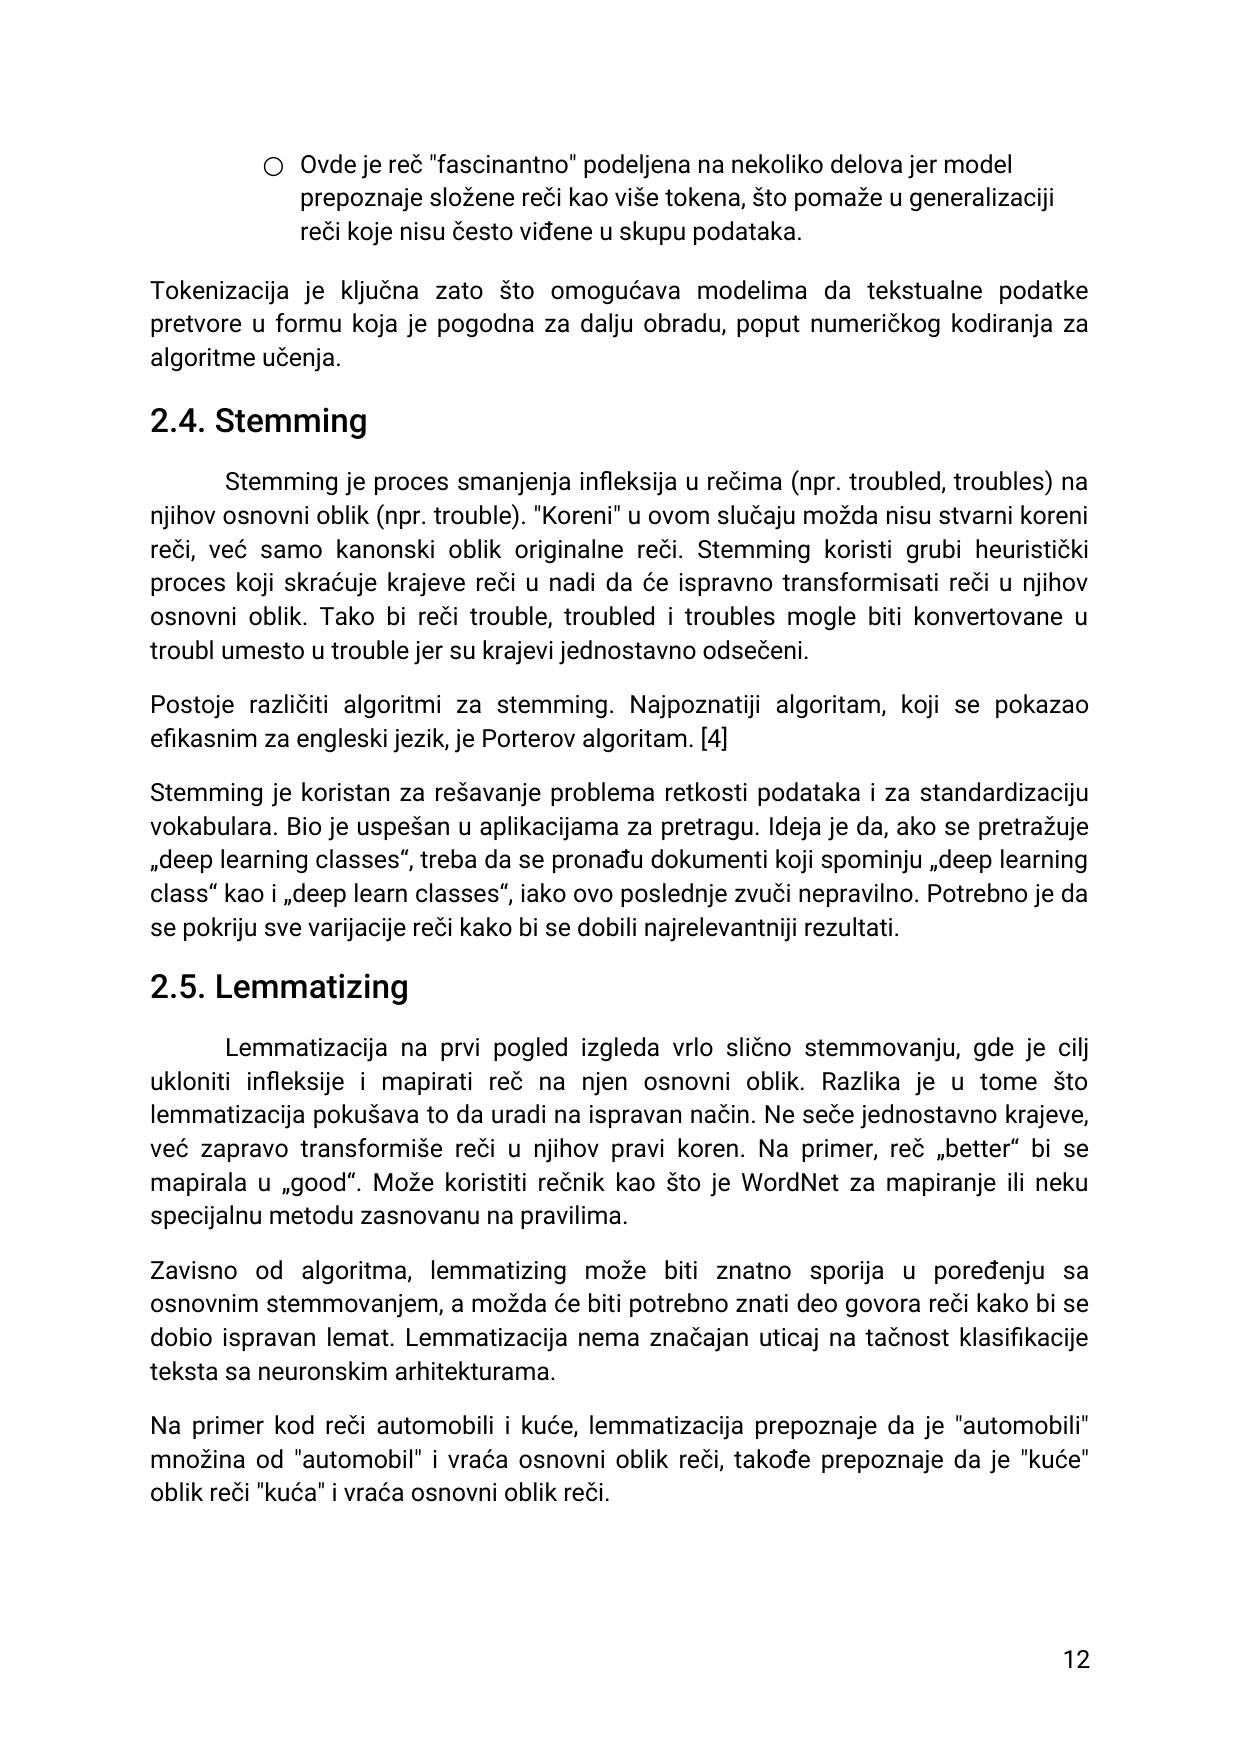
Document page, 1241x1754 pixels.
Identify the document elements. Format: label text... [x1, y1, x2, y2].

text Tokenizacija je ključna zato što omogućava modelima da tekstualne podatke pretvore u formu koja je pogodna za dalju obradu, poput numeričkog kodiranja za algoritme učenja. [150, 276, 1090, 372]
text Na primer kod reči automobili i kuće, lemmatizacija prepoznaje da je "automobili" množina od "automobil" i vraća osnovni oblik reči, takođe prepoznaje da je "kuće" oblik reči "kuća" i vraća osnovni oblik reči. [150, 1411, 1090, 1508]
text Zavisno od algoritma, lemmatizing može biti znatno sporija u poređenju sa osnovnim stemmovanjem, a možda će biti potrebno znati deo govora reči kako bi se dobio ispravan lemat. Lemmatizacija nema značajan uticaj na tačnost klasifikacije teksta sa neuronskim arhitekturama. [150, 1256, 1090, 1386]
text Postoje različiti algoritmi za stemming. Najpoznatiji algoritam, koji se pokazao efikasnim za engleski jezik, je Porterov algoritam. [4] [150, 690, 1090, 753]
text Stemming je koristan za rešavanje problema retkosti podataka i za standardizaciju vokabulara. Bio je uspešan u aplikacijama za pretragu. Ideja je da, ako se pretražuje „deep learning classes“, treba da se pronađu dokumenti koji spominju „deep learning class“ kao i „deep learn classes“, iako ovo poslednje zvuči nepravilno. Potrebno je da se pokriju sve varijacije reči kako bi se dobili najrelevantniji rezultati. [150, 778, 1090, 942]
text Stemming je proces smanjenja infleksija u rečima (npr. troubled, troubles) na njihov osnovni oblik (npr. trouble). "Koreni" u ovom slučaju možda nisu stvarni koreni reči, već samo kanonski oblik originalne reči. Stemming koristi grubi heuristički proces koji skraćuje krajeve reči u nadi da će ispravno transformisati reči u njihov osnovni oblik. Tako bi reči trouble, troubled i troubles mogle biti konvertovane u troubl umesto u trouble jer su krajevi jednostavno odsečeni. [150, 468, 1090, 665]
list Ovde je reč "fascinantno" podeljena na nekoliko delova jer model prepoznaje složene reči kao više tokena, što pomaže u generalizaciji reči koje nisu često viđene u skupu podataka. [262, 150, 1090, 247]
subtitle 2.4. Stemming [150, 402, 1090, 441]
text Lemmatizacija na prvi pogled izgleda vrlo slično stemmovanju, gde je cilj ukloniti infleksije i mapirati reč na njen osnovni oblik. Razlika je u tome što lemmatizacija pokušava to da uradi na ispravan način. Ne seče jednostavno krajeve, već zapravo transformiše reči u njihov pravi koren. Na primer, reč „better“ bi se mapirala u „good“. Može koristiti rečnik kao što je WordNet za mapiranje ili neku specijalnu metodu zasnovanu na pravilima. [150, 1033, 1090, 1231]
subtitle 2.5. Lemmatizing [150, 967, 1090, 1007]
